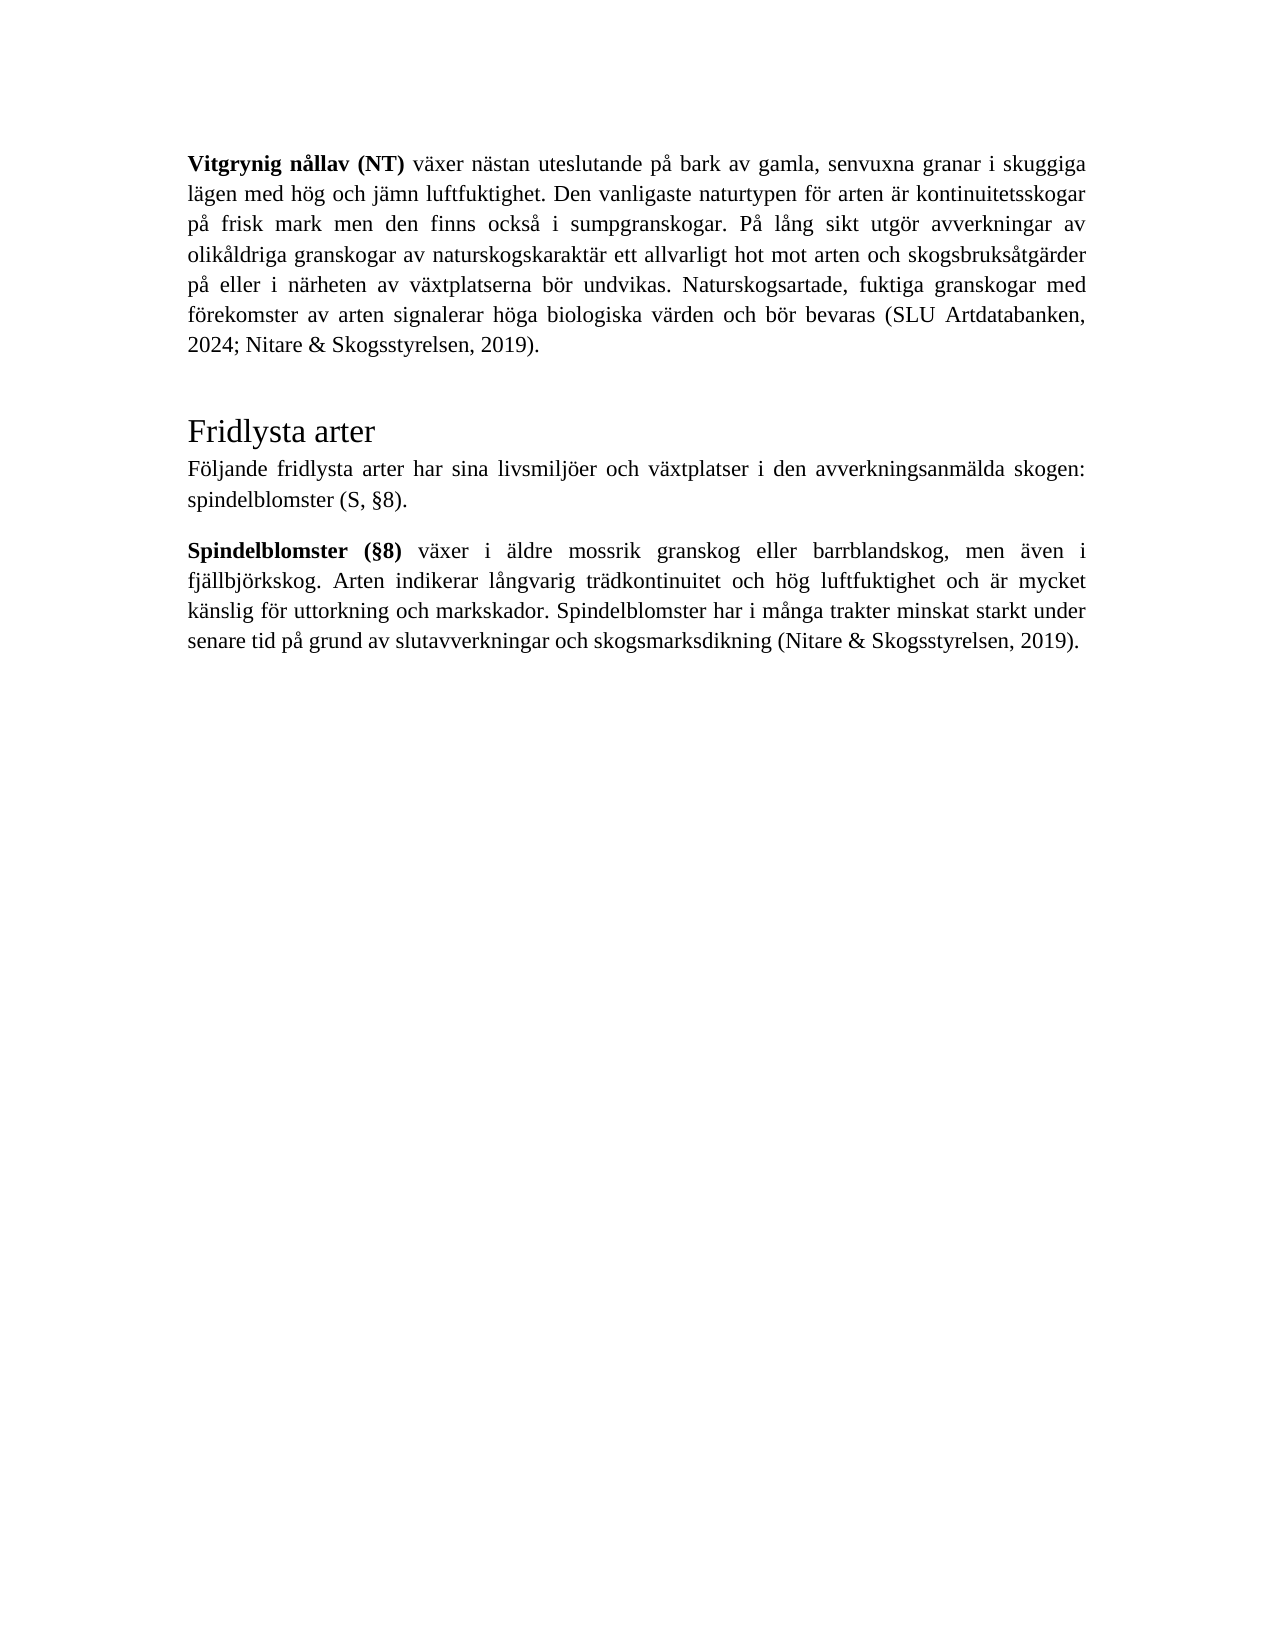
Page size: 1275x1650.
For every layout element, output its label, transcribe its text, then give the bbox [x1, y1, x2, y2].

subtitle Fridlysta arter [187, 411, 1087, 450]
text Vitgrynig nållav (NT) växer nästan uteslutande på bark av gamla, senvuxna granar i skuggiga lägen med hög och jämn luftfuktighet. Den vanligaste naturtypen för arten är kontinuitetsskogar på frisk mark men den finns också i sumpgranskogar. På lång sikt utgör avverkningar av olikåldriga granskogar av naturskogskaraktär ett allvarligt hot mot arten och skogsbruksåtgärder på eller i närheten av växtplatserna bör undvikas. Naturskogsartade, fuktiga granskogar med förekomster av arten signalerar höga biologiska värden och bör bevaras (SLU Artdatabanken, 2024; Nitare & Skogsstyrelsen, 2019). [187, 150, 1087, 358]
text Följande fridlysta arter har sina livsmiljöer och växtplatser i den avverkningsanmälda skogen: spindelblomster (S, §8). [187, 456, 1087, 512]
text Spindelblomster (§8) växer i äldre mossrik granskog eller barrblandskog, men även i fjällbjörkskog. Arten indikerar långvarig trädkontinuitet och hög luftfuktighet och är mycket känslig för uttorkning och markskador. Spindelblomster har i många trakter minskat starkt under senare tid på grund av slutavverkningar och skogsmarksdikning (Nitare & Skogsstyrelsen, 2019). [187, 537, 1087, 654]
